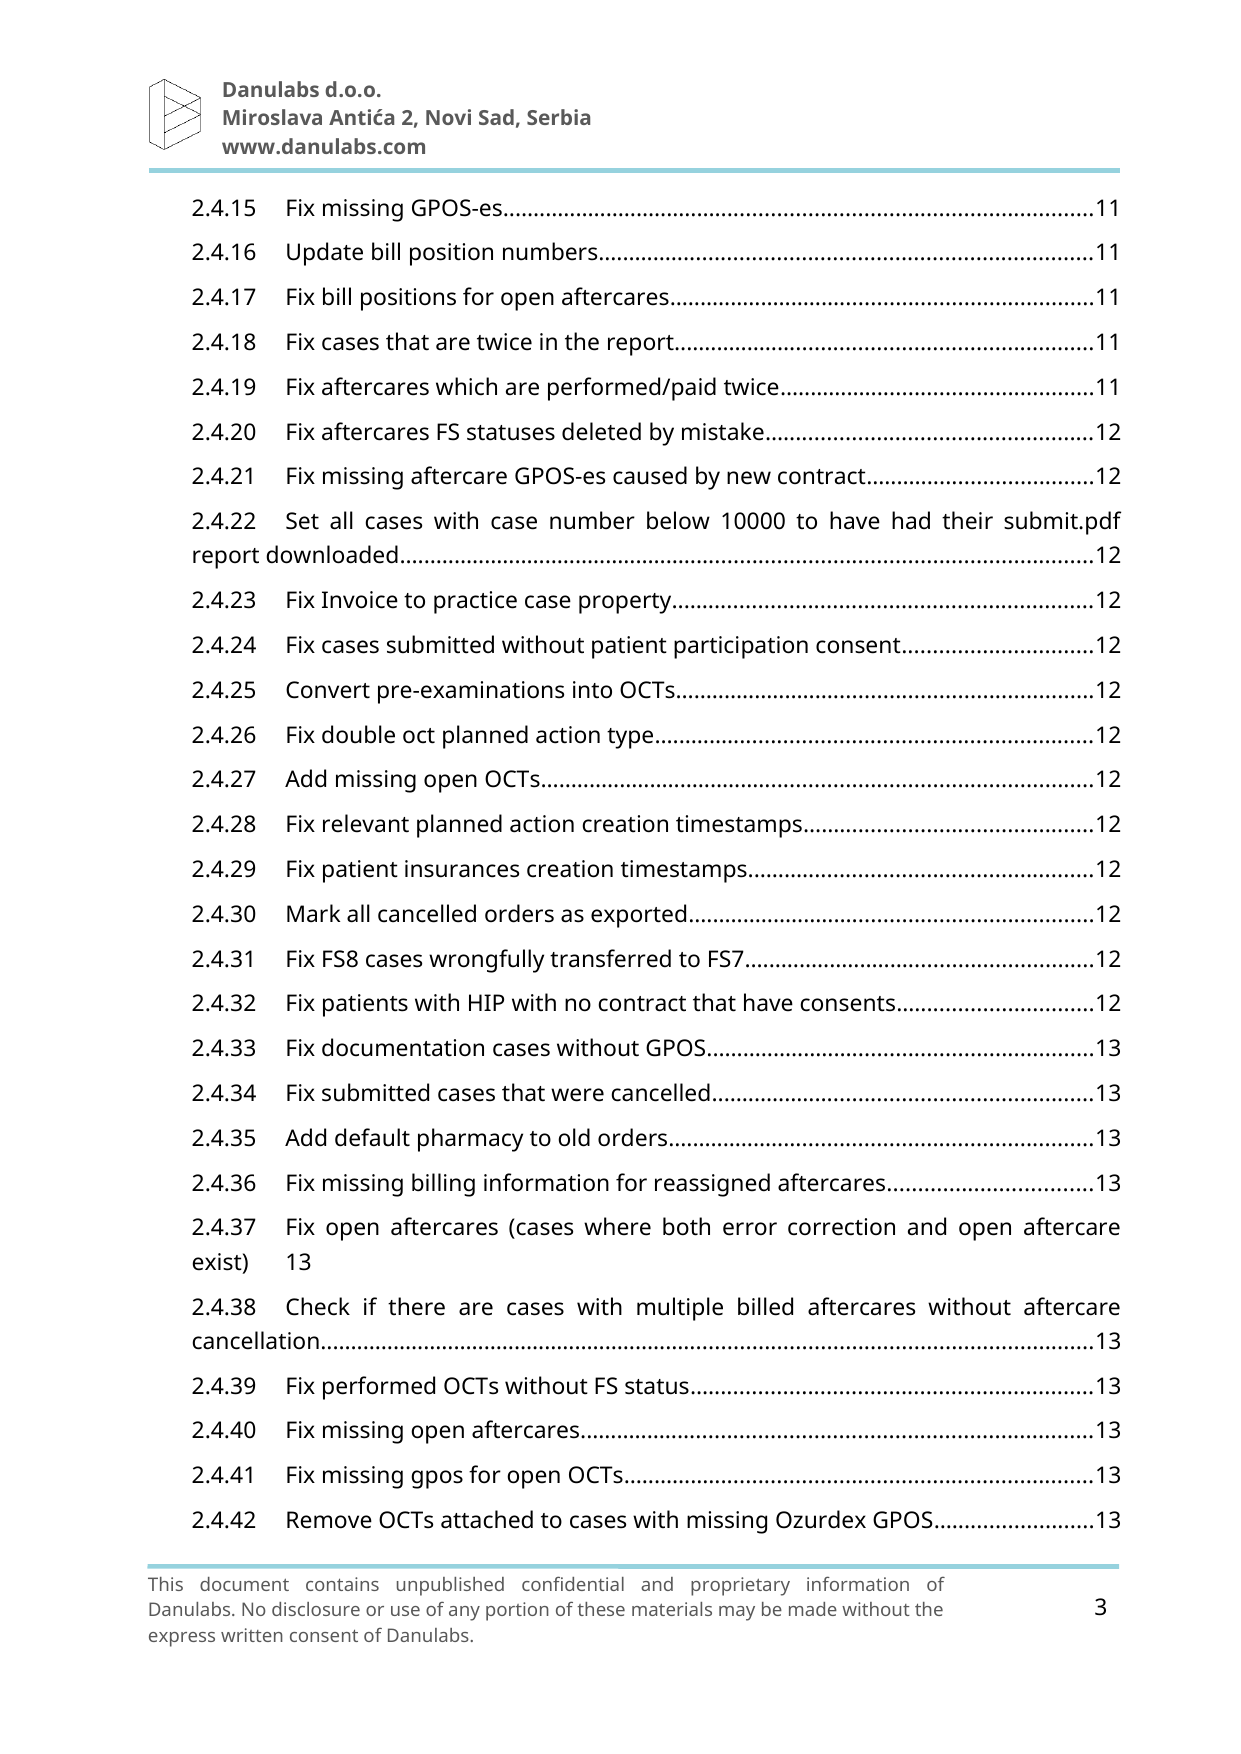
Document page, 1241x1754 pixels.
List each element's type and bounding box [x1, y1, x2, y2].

picture [148, 78, 201, 150]
